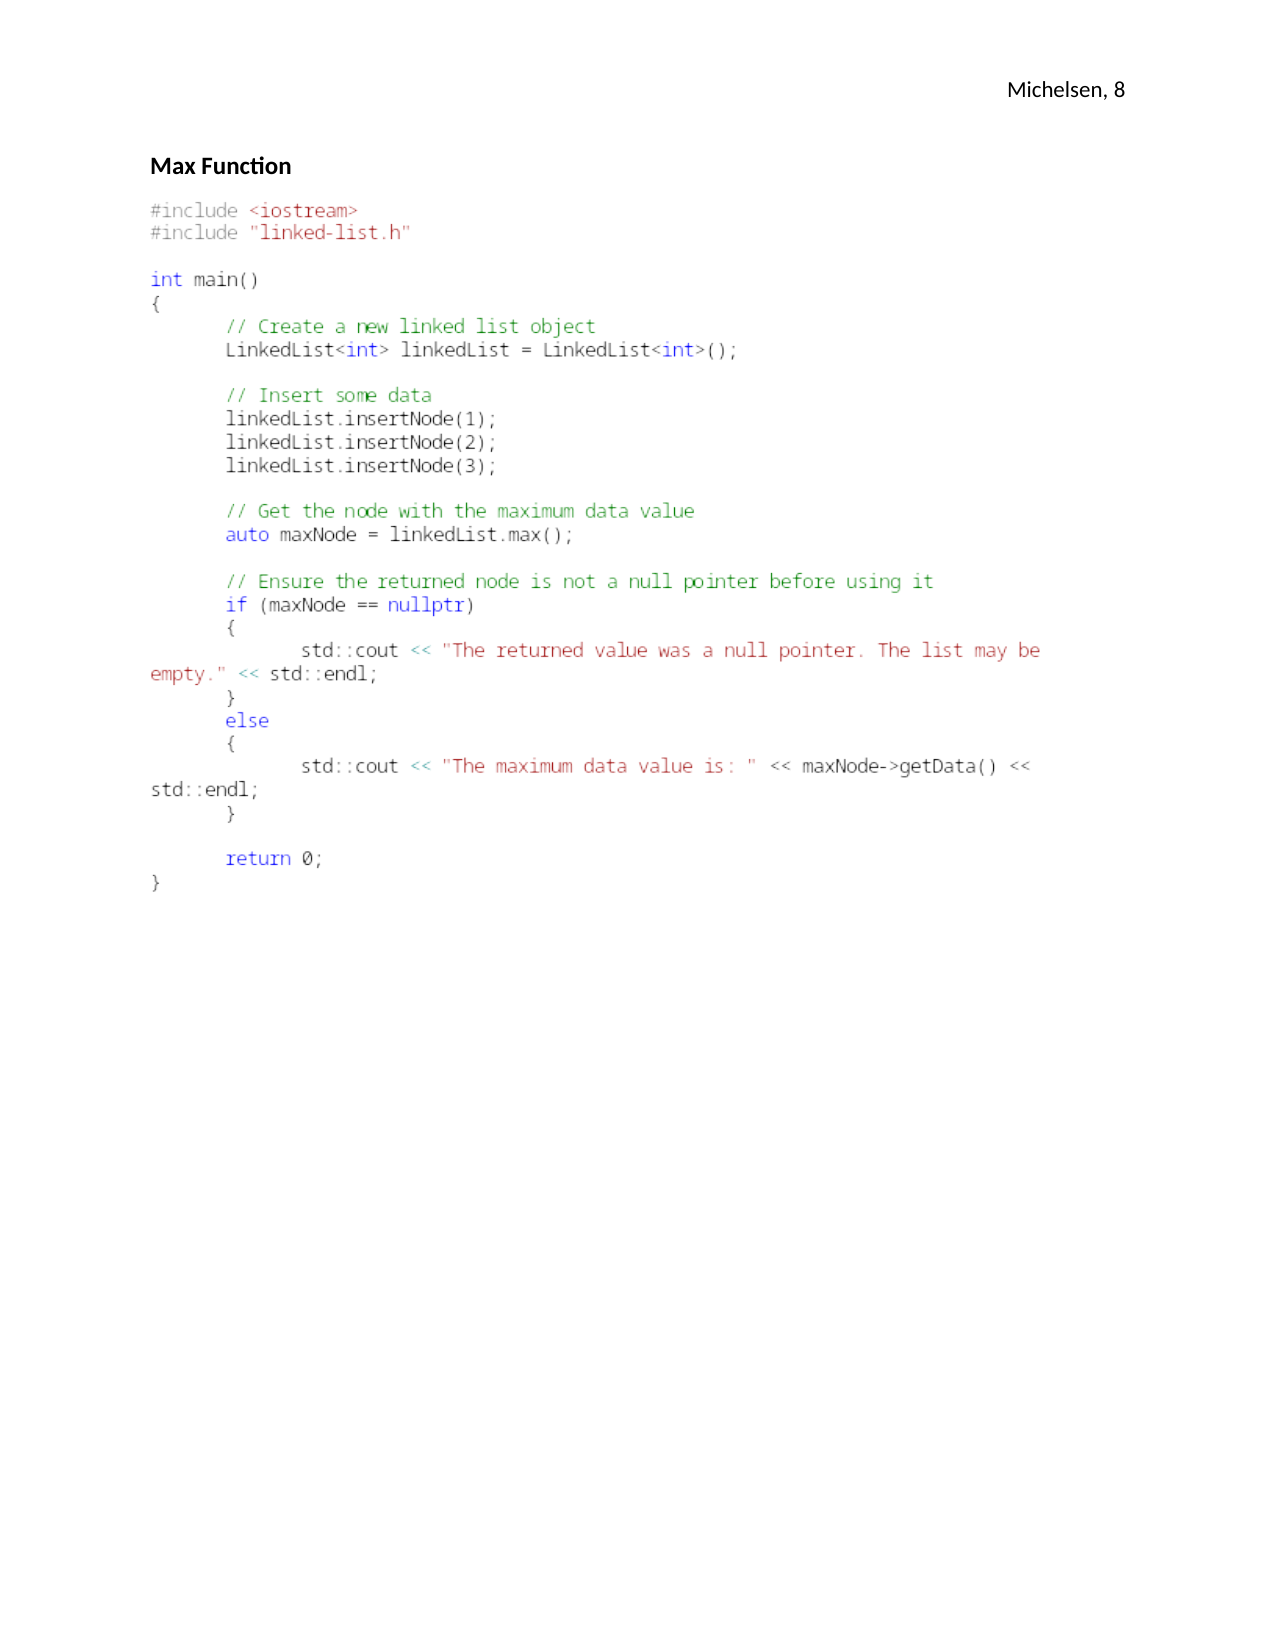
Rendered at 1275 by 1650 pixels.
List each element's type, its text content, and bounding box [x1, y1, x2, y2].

text Max Function [150, 150, 1125, 181]
